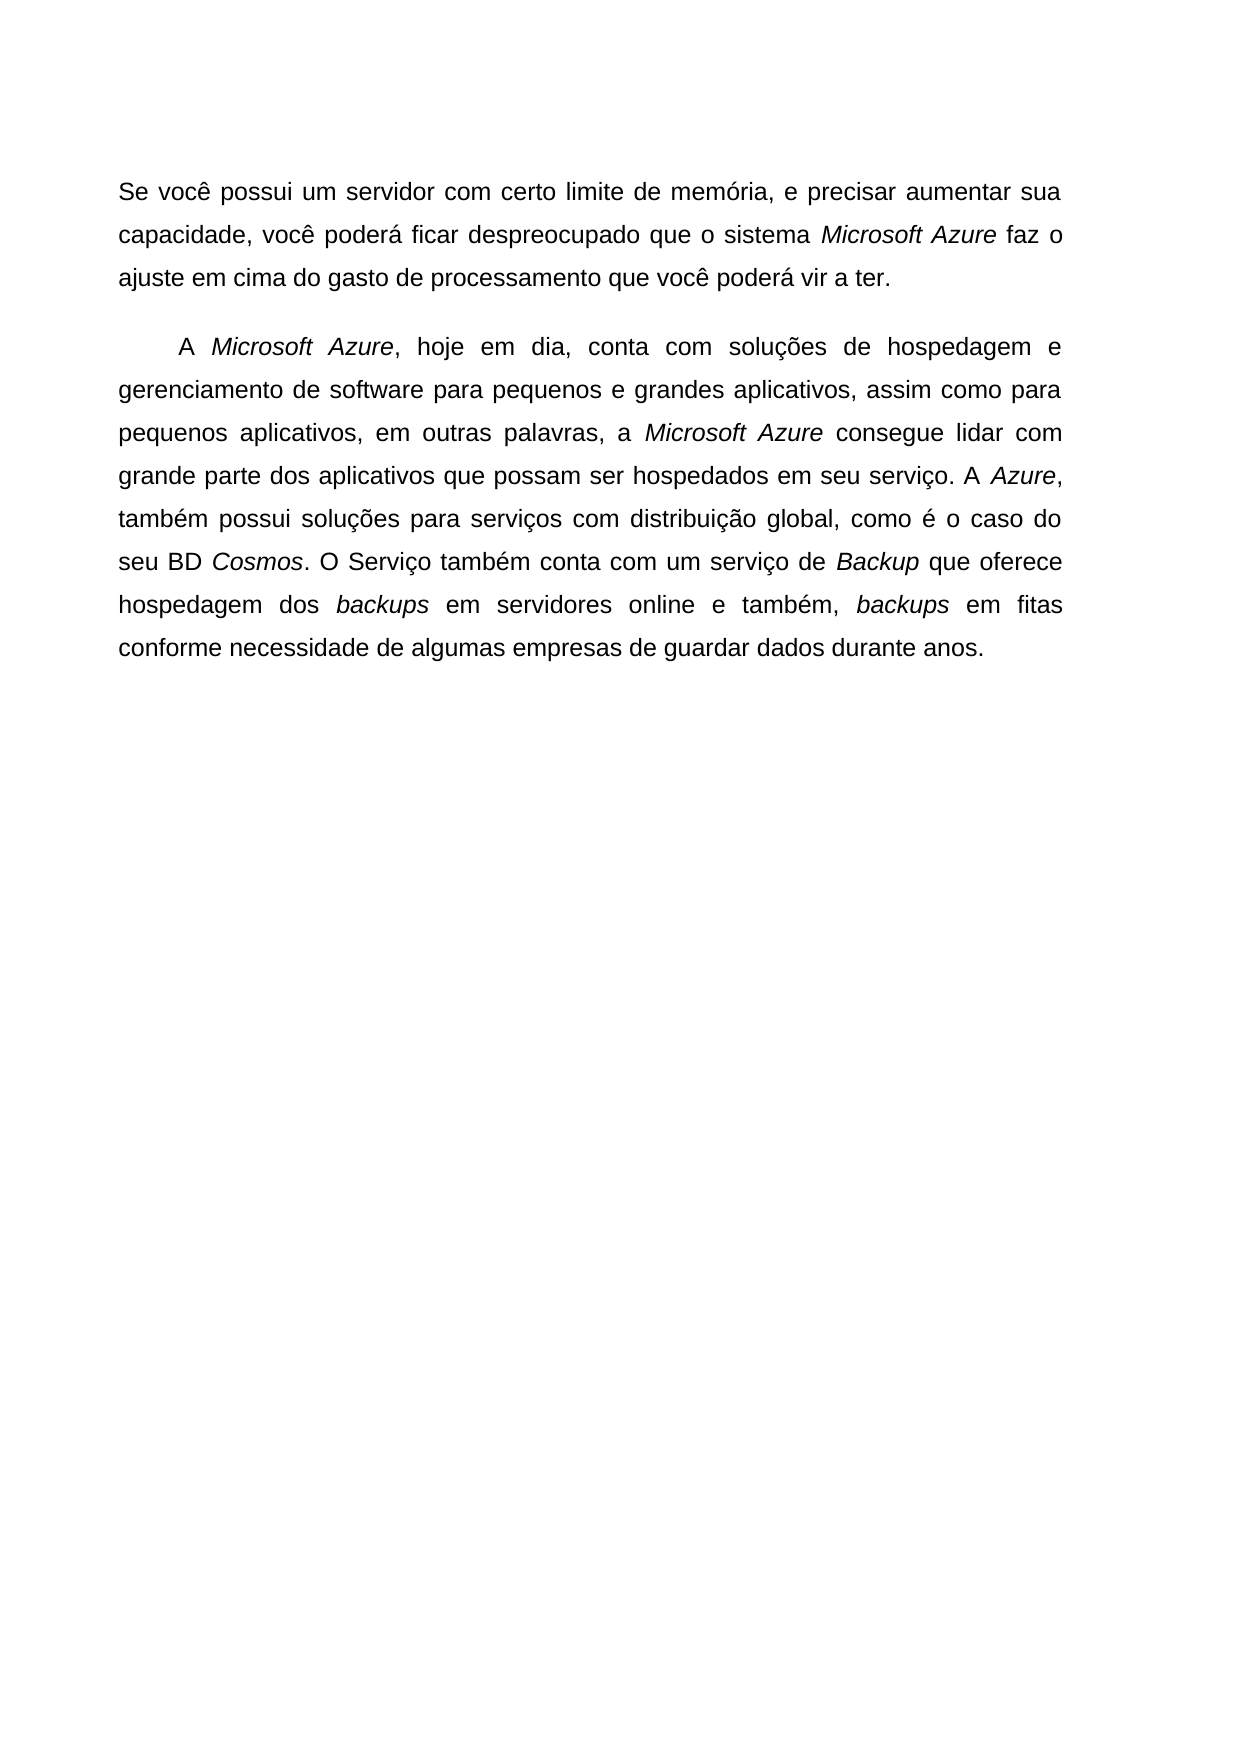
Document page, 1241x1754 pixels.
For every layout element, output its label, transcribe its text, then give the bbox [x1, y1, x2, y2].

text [118, 177, 1063, 292]
text A Microsoft Azure, hoje em dia, conta com soluções de hospedagem e gerenciamento de software para pequenos e grandes aplicativos, assim como para pequenos aplicativos, em outras palavras, a Microsoft Azure consegue lidar com grande parte dos aplicativos que possam ser hospedados em seu serviço. A Azure, também possui soluções para serviços com distribuição global, como é o caso do seu BD Cosmos. O Serviço também conta com um serviço de Backup que oferece hospedagem dos backups em servidores online e também, backups em fitas conforme necessidade de algumas empresas de guardar dados durante anos. [118, 332, 1063, 662]
